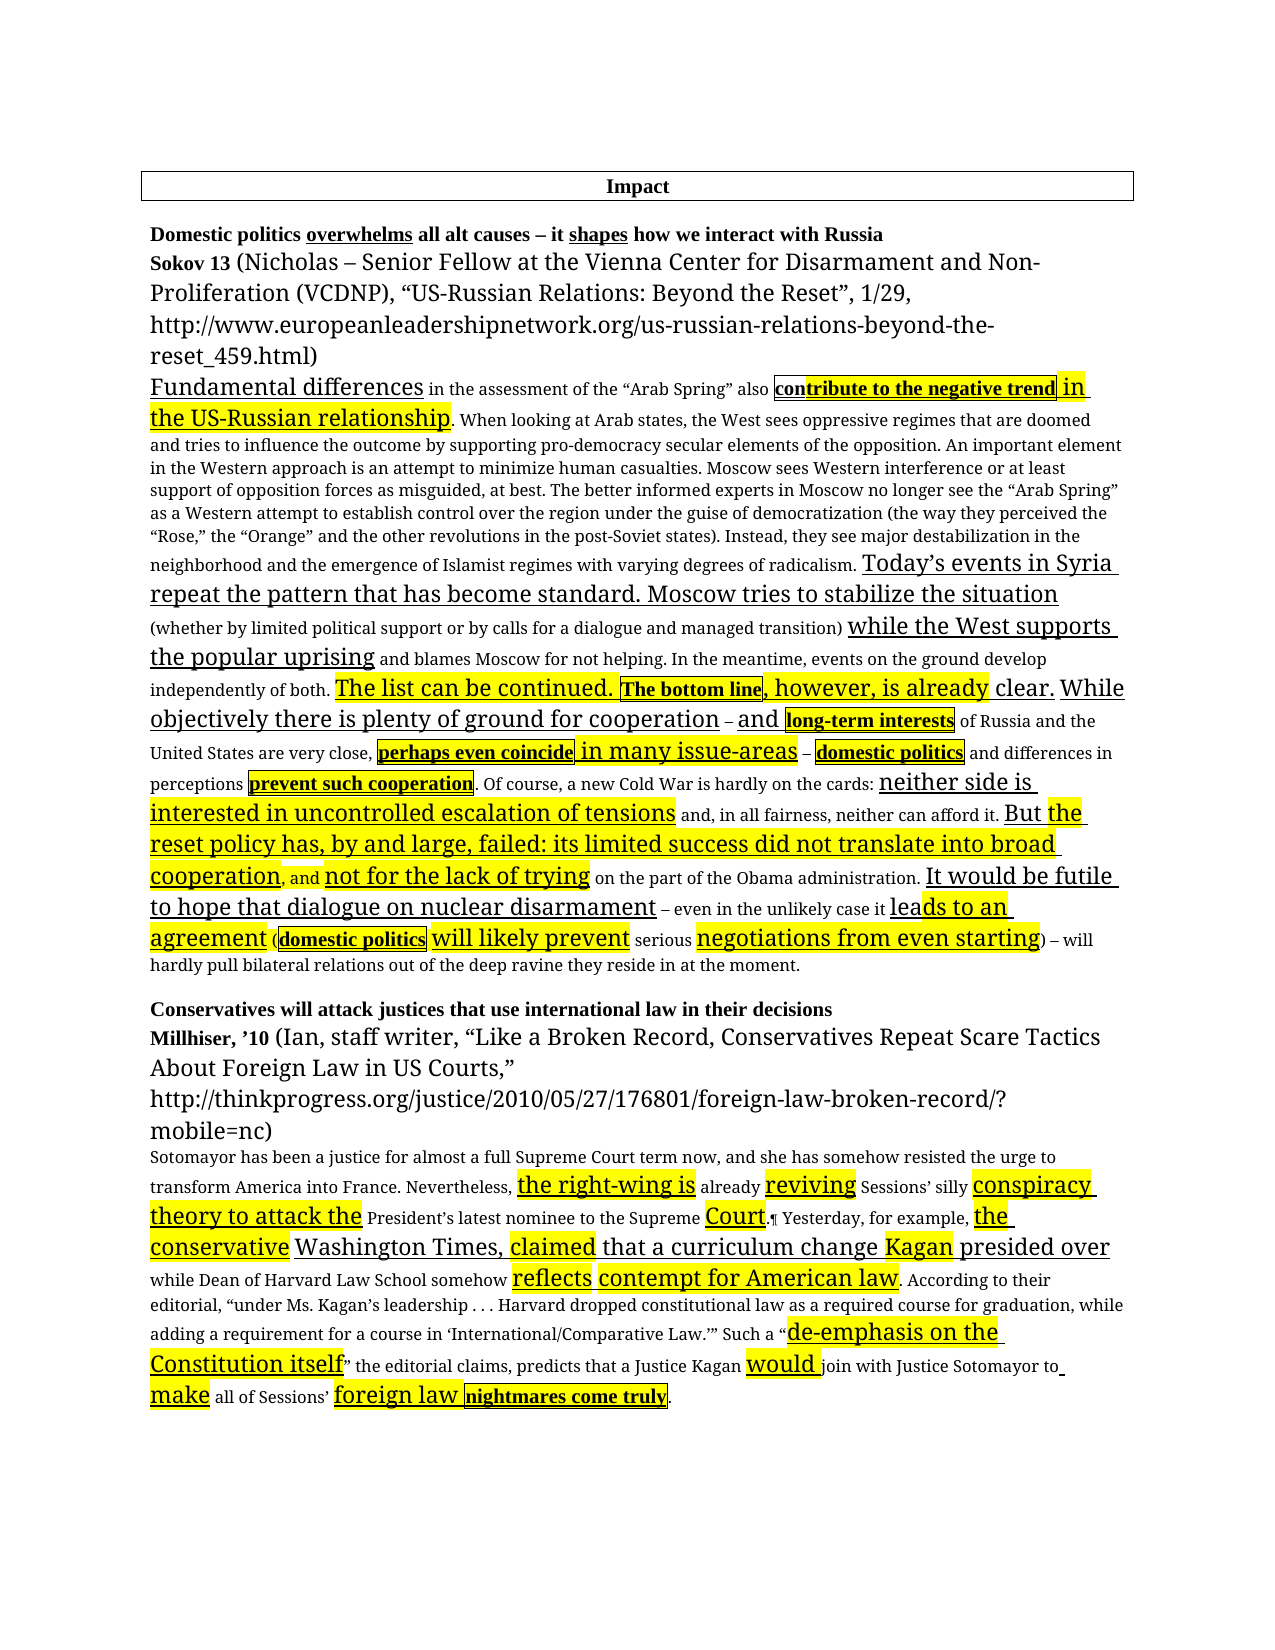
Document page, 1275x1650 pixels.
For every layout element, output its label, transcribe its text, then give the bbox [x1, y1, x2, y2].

subtitle Conservatives will attack justices that use international law in their decisions [150, 997, 1125, 1021]
subtitle Domestic politics overwhelms all alt causes – it shapes how we interact with Russia [150, 222, 1125, 246]
text Millhiser, ’10 (Ian, staff writer, “Like a Broken Record, Conservatives Repeat Scare Tactics About Foreign Law in US Courts,” http://thinkprogress.org/justice/2010/05/27/176801/foreign-law-broken-record/?mobile=nc) [150, 1021, 1125, 1146]
text Sotomayor has been a justice for almost a full Supreme Court term now, and she has somehow resisted the urge to transform America into France. Nevertheless, the right-wing is already reviving Sessions’ silly conspiracy theory to attack the President’s latest nominee to the Supreme Court.¶ Yesterday, for example, the conservative Washington Times, claimed that a curriculum change Kagan presided over while Dean of Harvard Law School somehow reflects contempt for American law. According to their editorial, “under Ms. Kagan’s leadership . . . Harvard dropped constitutional law as a required course for graduation, while adding a requirement for a course in ‘International/Comparative Law.’” Such a “de-emphasis on the Constitution itself” the editorial claims, predicts that a Justice Kagan would join with Justice Sotomayor to make all of Sessions’ foreign law nightmares come truly. [150, 1146, 1125, 1410]
text Fundamental differences in the assessment of the “Arab Spring” also contribute to the negative trend in the US-Russian relationship. When looking at Arab states, the West sees oppressive regimes that are doomed and tries to influence the outcome by supporting pro-democracy secular elements of the opposition. An important element in the Western approach is an attempt to minimize human casualties. Moscow sees Western interference or at least support of opposition forces as misguided, at best. The better informed experts in Moscow no longer see the “Arab Spring” as a Western attempt to establish control over the region under the guise of democratization (the way they perceived the “Rose,” the “Orange” and the other revolutions in the post-Soviet states). Instead, they see major destabilization in the neighborhood and the emergence of Islamist regimes with varying degrees of radicalism. Today’s events in Syria repeat the pattern that has become standard. Moscow tries to stabilize the situation (whether by limited political support or by calls for a dialogue and managed transition) while the West supports the popular uprising and blames Moscow for not helping. In the meantime, events on the ground develop independently of both. The list can be continued. The bottom line, however, is already clear. While objectively there is plenty of ground for cooperation – and long-term interests of Russia and the United States are very close, perhaps even coincide in many issue-areas – domestic politics and differences in perceptions prevent such cooperation. Of course, a new Cold War is hardly on the cards: neither side is interested in uncontrolled escalation of tensions and, in all fairness, neither can afford it. But the reset policy has, by and large, failed: its limited success did not translate into broad cooperation, and not for the lack of trying on the part of the Obama administration. It would be futile to hope that dialogue on nuclear disarmament – even in the unlikely case it leads to an agreement (domestic politics will likely prevent serious negotiations from even starting) – will hardly pull bilateral relations out of the deep ravine they reside in at the moment. [150, 371, 1125, 976]
text Sokov 13 (Nicholas – Senior Fellow at the Vienna Center for Disarmament and Non-Proliferation (VCDNP), “US-Russian Relations: Beyond the Reset”, 1/29, http://www.europeanleadershipnetwork.org/us-russian-relations-beyond-the-reset_459.html) [150, 246, 1125, 371]
subtitle Impact [142, 172, 1133, 200]
